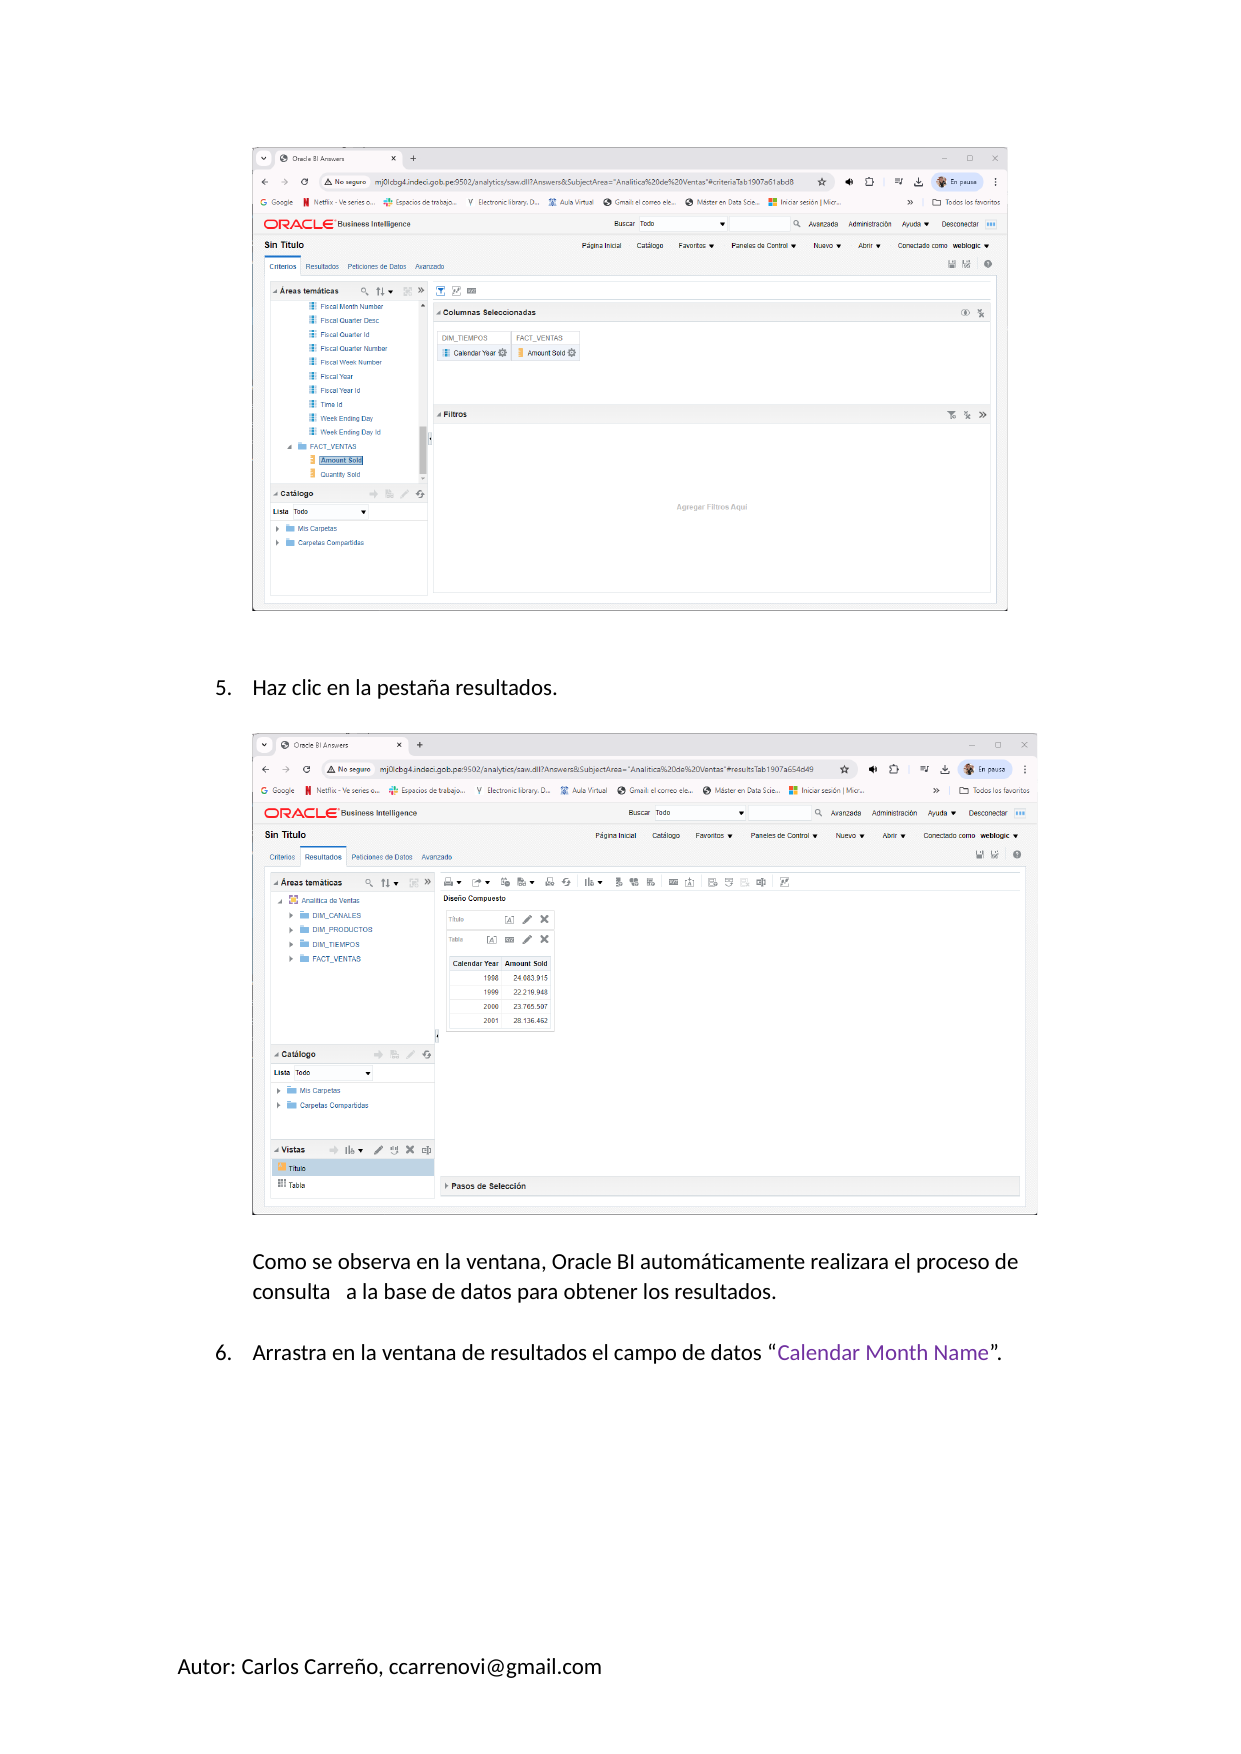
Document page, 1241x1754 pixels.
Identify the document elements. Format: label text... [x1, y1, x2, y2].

picture [252, 147, 1008, 611]
picture [252, 733, 1038, 1215]
list Haz clic en la pestaña resultados. [215, 673, 1063, 701]
list Arrastra en la ventana de resultados el campo de datos “Calendar Month Name”. [215, 1338, 1063, 1366]
list Como se observa en la ventana, Oracle BI automáticamente realizara el proceso de consulta a la base de datos para obtener los resultados. [252, 1247, 1063, 1306]
